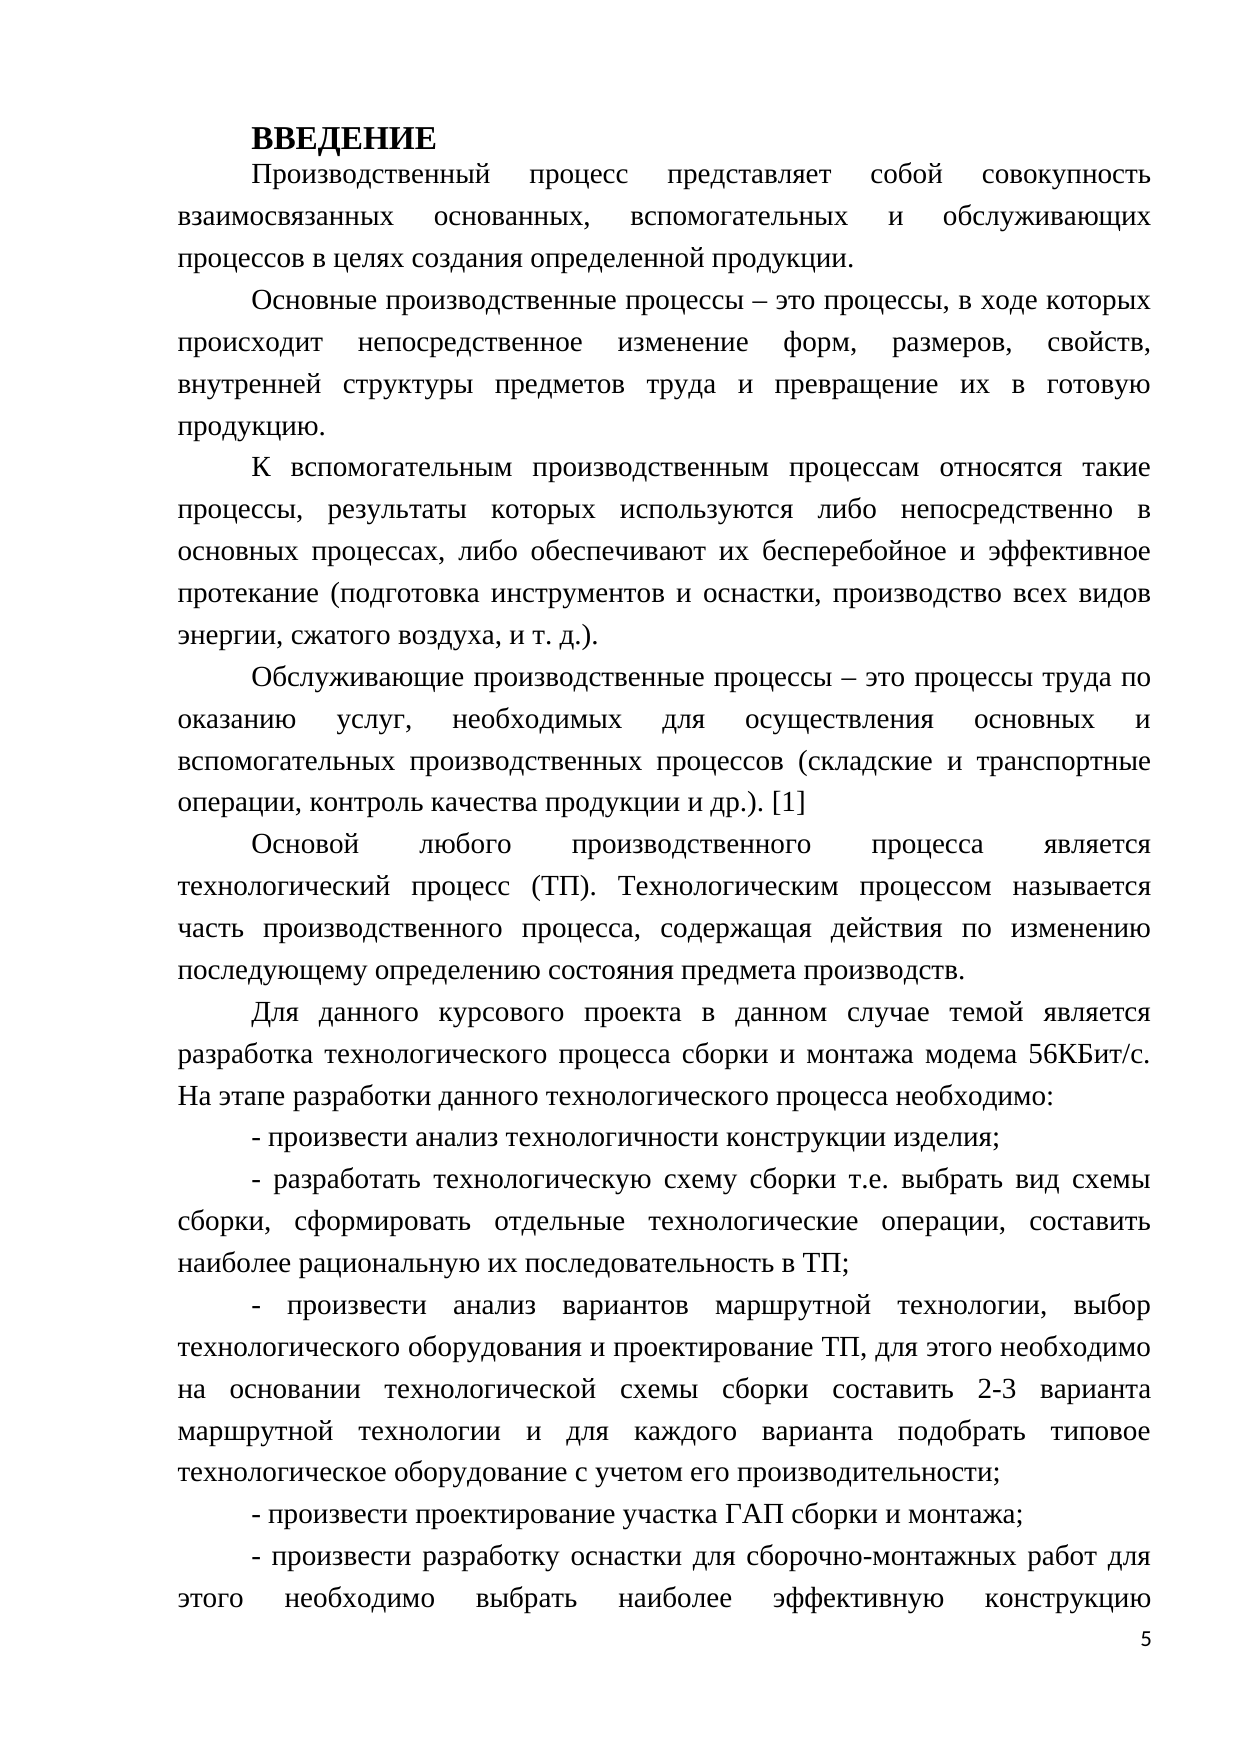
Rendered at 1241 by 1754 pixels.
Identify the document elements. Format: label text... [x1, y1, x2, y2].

text Производственный процесс представляет собой совокупность взаимосвязанных основанных, вспомогательных и обслуживающих процессов в целях создания определенной продукции. [177, 156, 1152, 274]
subtitle ВВЕДЕНИЕ [177, 118, 1152, 156]
text Обслуживающие производственные процессы – это процессы труда по оказанию услуг, необходимых для осуществления основных и вспомогательных производственных процессов (складские и транспортные операции, контроль качества продукции и др.). [1] [177, 659, 1152, 818]
text - разработать технологическую схему сборки т.е. выбрать вид схемы сборки, сформировать отдельные технологические операции, составить наиболее рациональную их последовательность в ТП; [177, 1161, 1152, 1279]
text Основные производственные процессы – это процессы, в ходе которых происходит непосредственное изменение форм, размеров, свойств, внутренней структуры предметов труда и превращение их в готовую продукцию. [177, 282, 1152, 441]
text Основой любого производственного процесса является технологический процесс (ТП). Технологическим процессом называется часть производственного процесса, содержащая действия по изменению последующему определению состояния предмета производств. [177, 826, 1152, 986]
text - произвести проектирование участка ГАП сборки и монтажа; [177, 1496, 1152, 1530]
text К вспомогательным производственным процессам относятся такие процессы, результаты которых используются либо непосредственно в основных процессах, либо обеспечивают их бесперебойное и эффективное протекание (подготовка инструментов и оснастки, производство всех видов энергии, сжатого воздуха, и т. д.). [177, 449, 1152, 651]
text - произвести анализ технологичности конструкции изделия; [177, 1119, 1152, 1153]
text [177, 1538, 1152, 1614]
text - произвести анализ вариантов маршрутной технологии, выбор технологического оборудования и проектирование ТП, для этого необходимо на основании технологической схемы сборки составить 2-3 варианта маршрутной технологии и для каждого варианта подобрать типовое технологическое оборудование с учетом его производительности; [177, 1287, 1152, 1488]
text Для данного курсового проекта в данном случае темой является разработка технологического процесса сборки и монтажа модема 56КБит/с. На этапе разработки данного технологического процесса необходимо: [177, 994, 1152, 1111]
